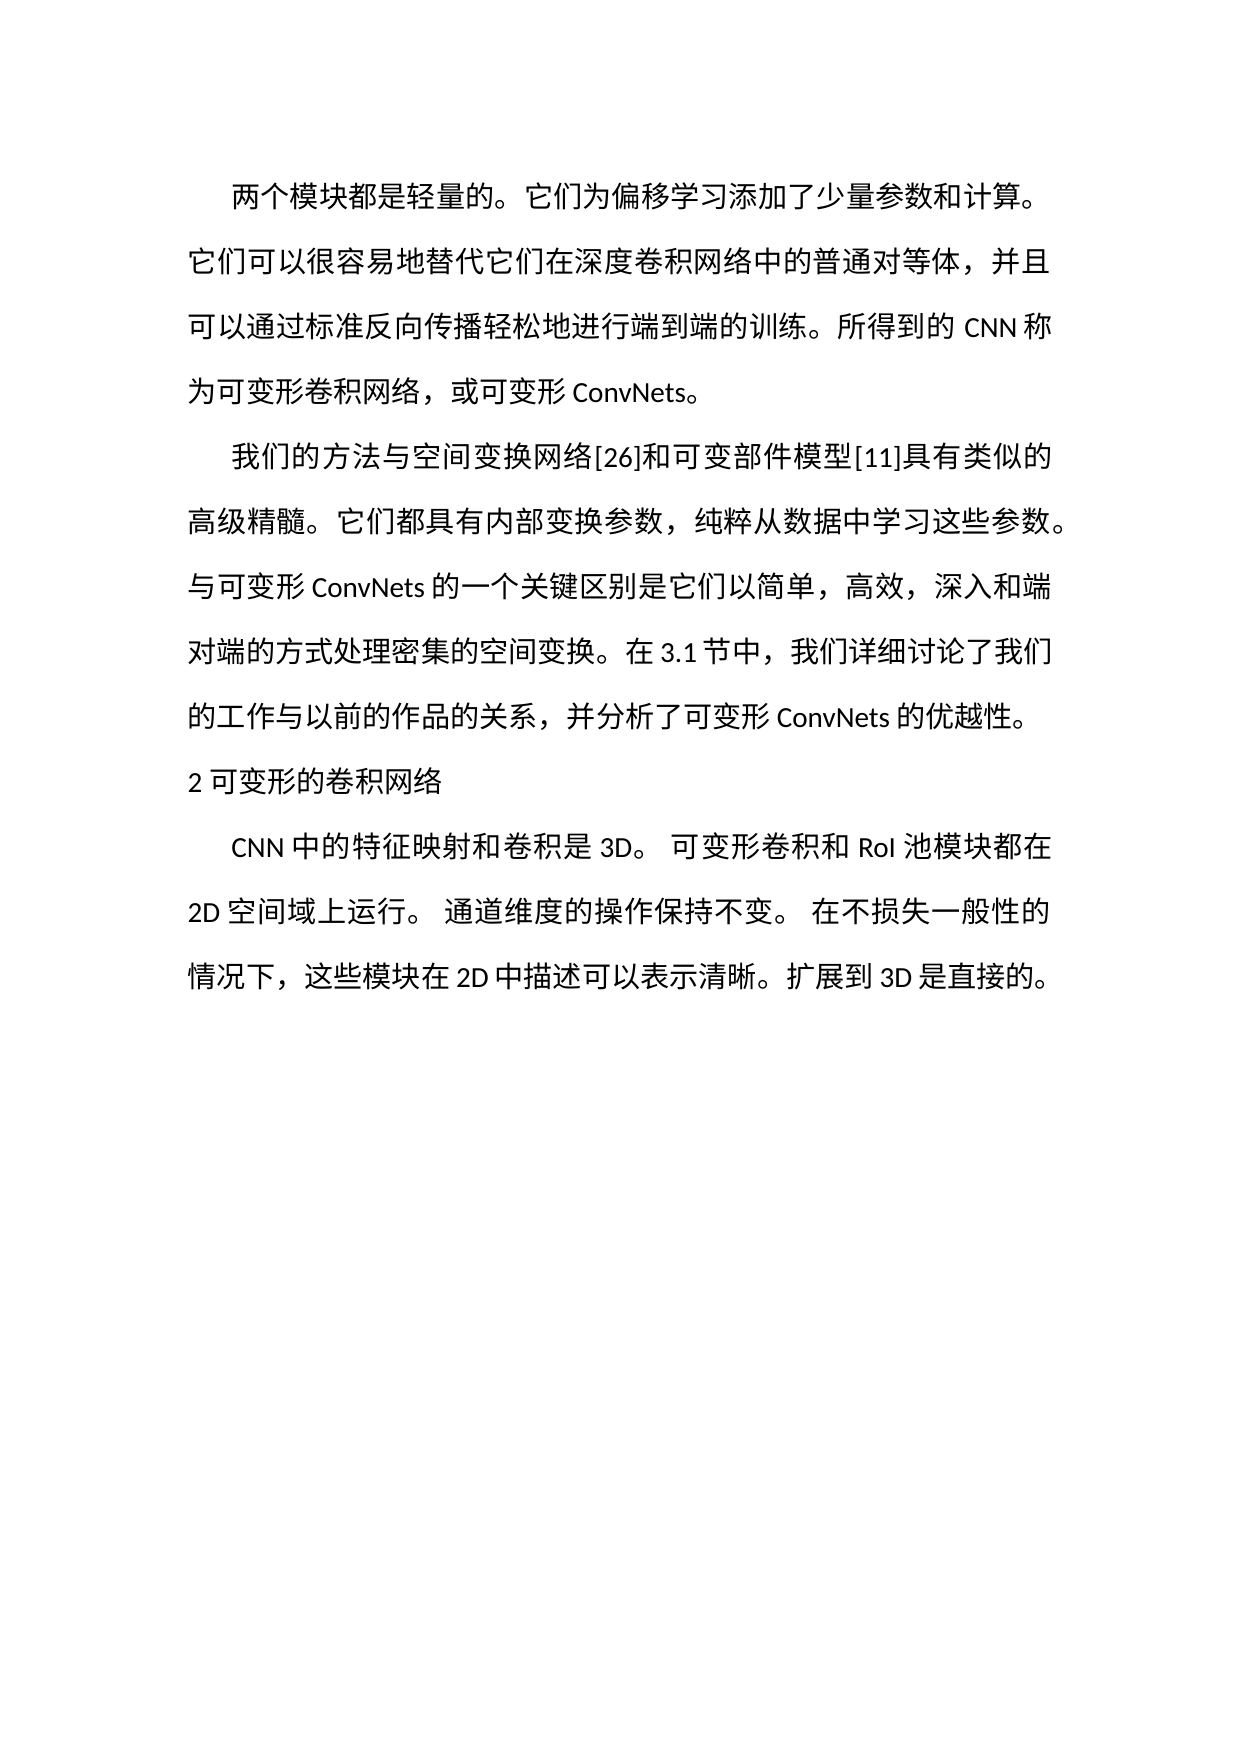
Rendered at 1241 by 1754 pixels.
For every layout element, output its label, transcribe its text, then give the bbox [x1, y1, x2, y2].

text CNN中的特征映射和卷积是3D。 可变形卷积和RoI池模块都在2D空间域上运行。 通道维度的操作保持不变。 在不损失一般性的情况下，这些模块在2D中描述可以表示清晰。扩展到3D是直接的。 [187, 812, 1053, 1007]
text 两个模块都是轻量的。它们为偏移学习添加了少量参数和计算。它们可以很容易地替代它们在深度卷积网络中的普通对等体，并且可以通过标准反向传播轻松地进行端到端的训练。所得到的CNN称为可变形卷积网络，或可变形ConvNets。 [187, 162, 1053, 422]
text 2 可变形的卷积网络 [187, 747, 1053, 812]
text 我们的方法与空间变换网络[26]和可变部件模型[11]具有类似的高级精髓。它们都具有内部变换参数，纯粹从数据中学习这些参数。与可变形ConvNets的一个关键区别是它们以简单，高效，深入和端对端的方式处理密集的空间变换。在3.1节中，我们详细讨论了我们的工作与以前的作品的关系，并分析了可变形ConvNets的优越性。 [187, 422, 1053, 747]
